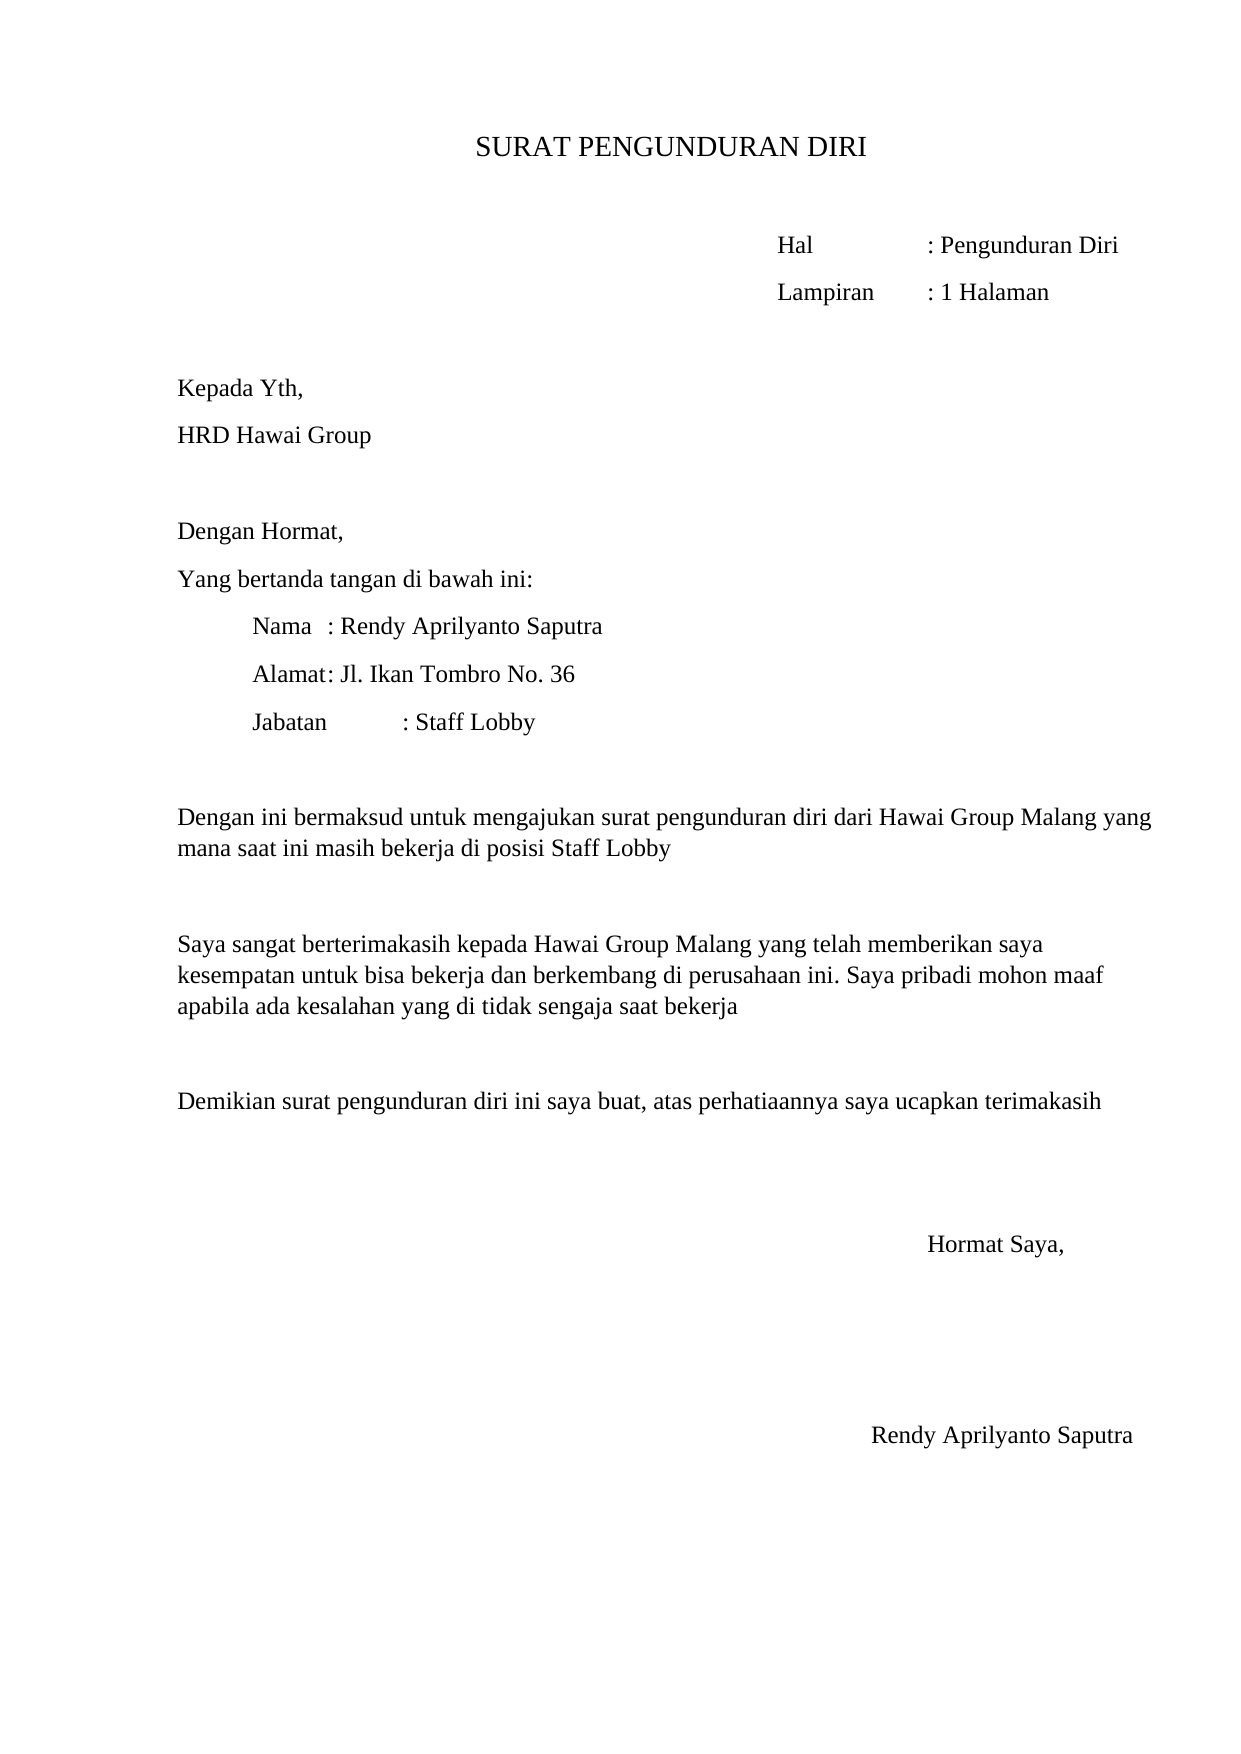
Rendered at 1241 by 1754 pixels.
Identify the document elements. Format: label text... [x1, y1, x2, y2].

text HRD Hawai Group [177, 421, 1165, 449]
text Alamat : Jl. Ikan Tombro No. 36 [177, 659, 1165, 688]
text Hal : Pengunduran Diri [777, 230, 1165, 258]
text Hormat Saya, [852, 1229, 1165, 1258]
text Rendy Aprilyanto Saputra [777, 1420, 1165, 1449]
text Dengan ini bermaksud untuk mengajukan surat pengunduran diri dari Hawai Group Malang yang mana saat ini masih bekerja di posisi Staff Lobby [177, 802, 1165, 862]
text SURAT PENGUNDURAN DIRI [177, 129, 1165, 163]
text Demikian surat pengunduran diri ini saya buat, atas perhatiaannya saya ucapkan terimakasih [177, 1086, 1165, 1115]
text Lampiran : 1 Halaman [702, 277, 1165, 306]
text Jabatan : Staff Lobby [177, 707, 1165, 736]
text Kepada Yth, [177, 373, 1165, 402]
text Nama : Rendy Aprilyanto Saputra [177, 611, 1165, 640]
text Dengan Hormat, [177, 516, 1165, 545]
text Yang bertanda tangan di bawah ini: [177, 564, 1165, 592]
text Saya sangat berterimakasih kepada Hawai Group Malang yang telah memberikan saya kesempatan untuk bisa bekerja dan berkembang di perusahaan ini. Saya pribadi mohon maaf apabila ada kesalahan yang di tidak sengaja saat bekerja [177, 929, 1165, 1019]
